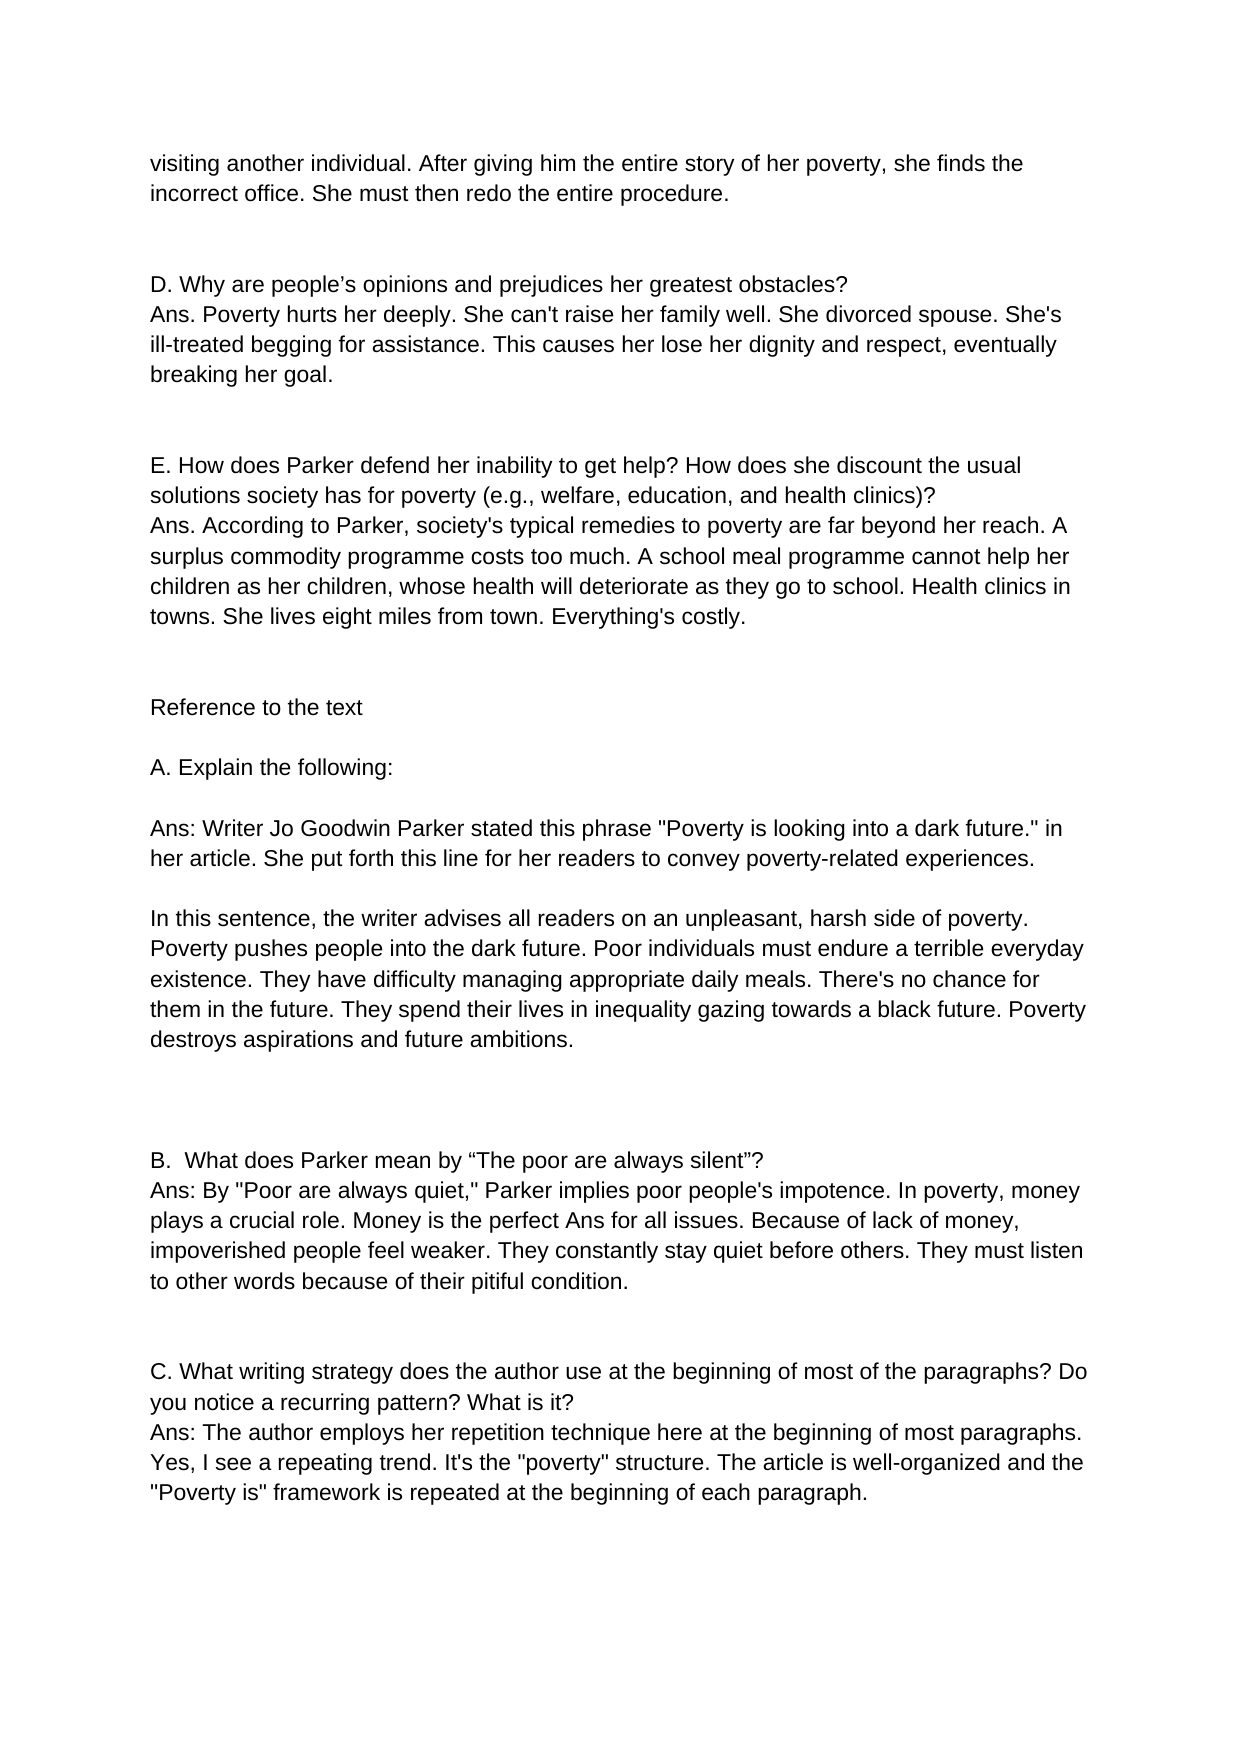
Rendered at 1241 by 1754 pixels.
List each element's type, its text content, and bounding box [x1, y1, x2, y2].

text In this sentence, the writer advises all readers on an unpleasant, harsh side of poverty. Poverty pushes people into the dark future. Poor individuals must endure a terrible everyday existence. They have difficulty managing appropriate daily meals. There's no chance for them in the future. They spend their lives in inequality gazing towards a black future. Poverty destroys aspirations and future ambitions. [150, 905, 1090, 1052]
text C. What writing strategy does the author use at the beginning of most of the paragraphs? Do you notice a recurring pattern? What is it? [150, 1358, 1090, 1415]
text D. Why are people’s opinions and prejudices her greatest obstacles? [150, 271, 1090, 297]
text Ans: Writer Jo Goodwin Parker stated this phrase "Poverty is looking into a dark future." in her article. She put forth this line for her readers to convey poverty-related experiences. [150, 814, 1090, 871]
text A. Explain the following: [150, 754, 1090, 781]
text B. What does Parker mean by “The poor are always silent”? [150, 1147, 1090, 1173]
text Ans: The author employs her repetition technique here at the beginning of most paragraphs. Yes, I see a repeating trend. It's the "poverty" structure. The article is well-organized and the "Poverty is" framework is repeated at the beginning of each paragraph. [150, 1419, 1090, 1506]
text Ans: By "Poor are always quiet," Parker implies poor people's impotence. In poverty, money plays a crucial role. Money is the perfect Ans for all issues. Because of lack of money, impoverished people feel weaker. They constantly stay quiet before others. They must listen to other words because of their pitiful condition. [150, 1177, 1090, 1294]
text Ans. According to Parker, society's typical remedies to poverty are far beyond her reach. A surplus commodity programme costs too much. A school meal programme cannot help her children as her children, whose health will deteriorate as they go to school. Health clinics in towns. She lives eight miles from town. Everything's costly. [150, 512, 1090, 629]
text Ans. Poverty hurts her deeply. She can't raise her family well. She divorced spouse. She's ill-treated begging for assistance. This causes her lose her dignity and respect, eventually breaking her goal. [150, 301, 1090, 388]
text E. How does Parker defend her inability to get help? How does she discount the usual solutions society has for poverty (e.g., welfare, education, and health clinics)? [150, 452, 1090, 509]
text Reference to the text [150, 694, 1090, 720]
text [150, 150, 1090, 207]
